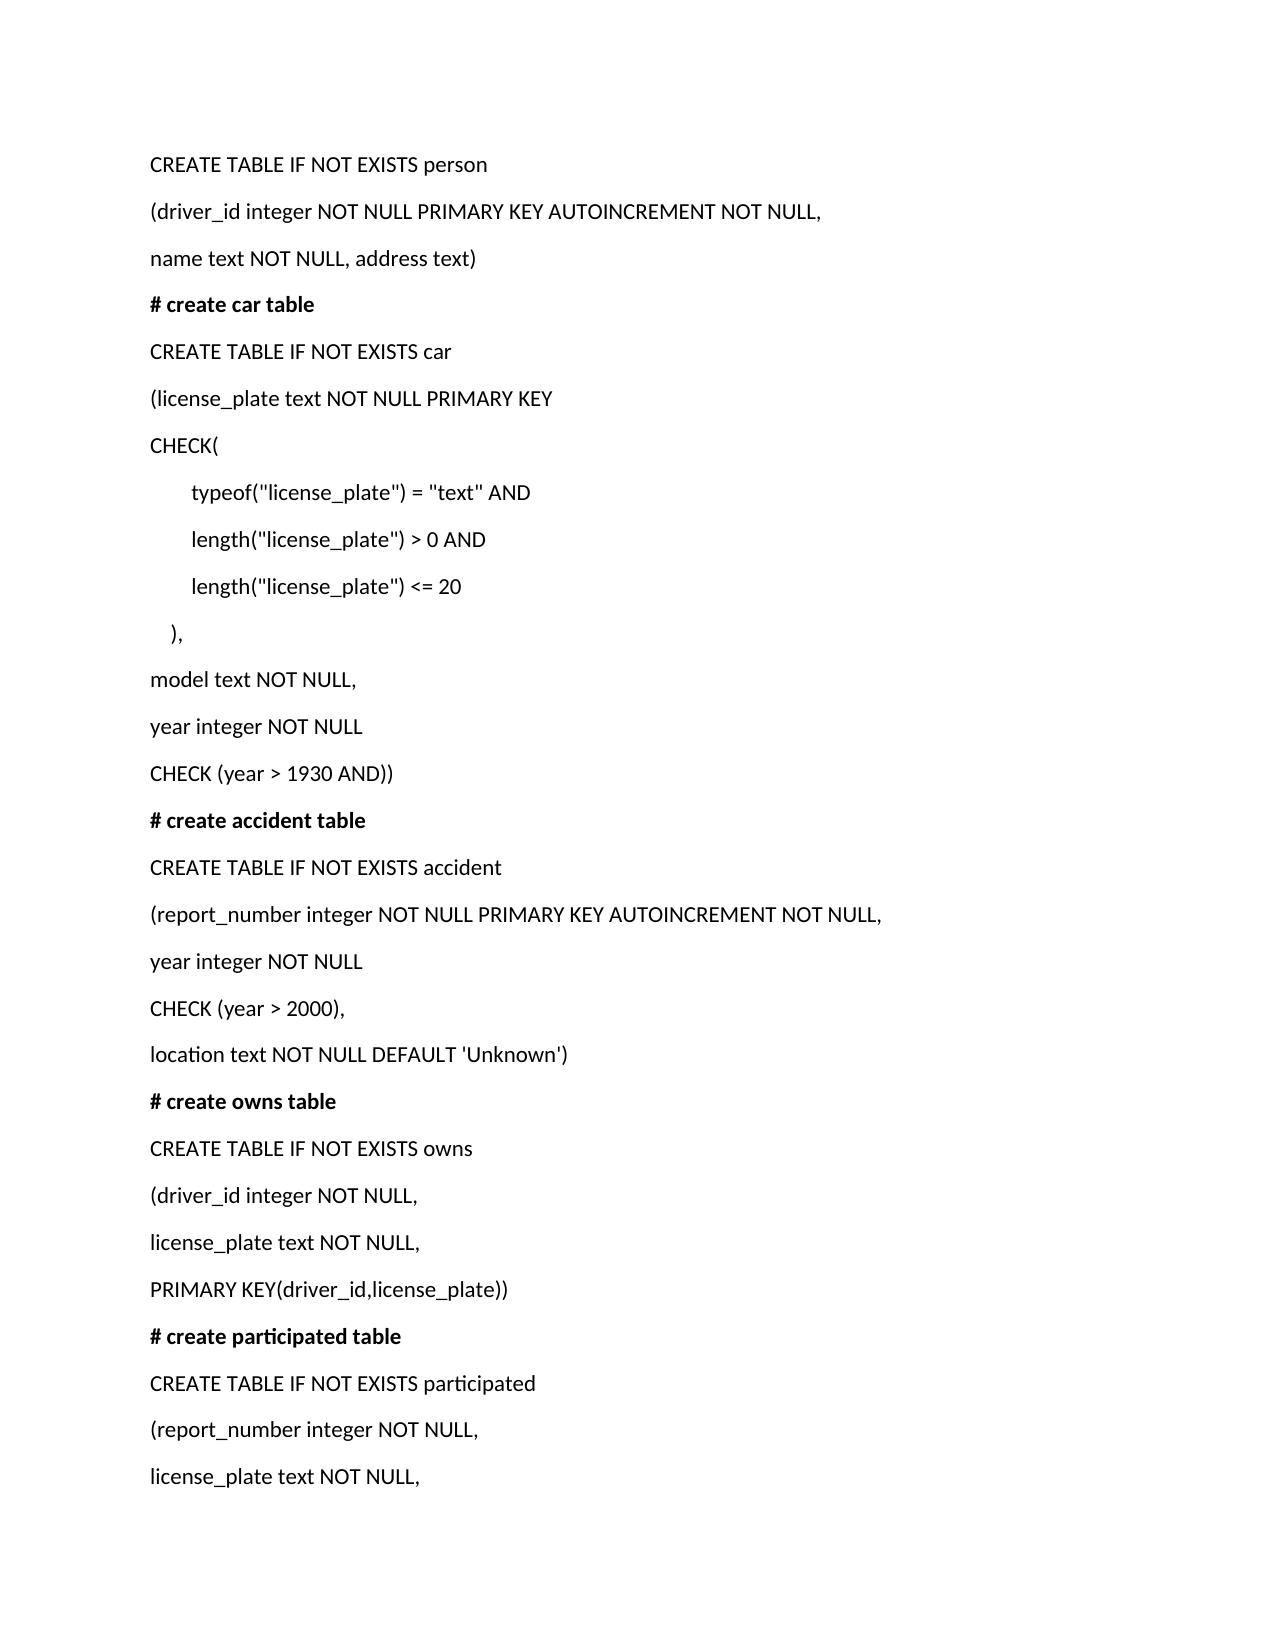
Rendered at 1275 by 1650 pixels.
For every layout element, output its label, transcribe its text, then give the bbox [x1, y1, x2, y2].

text model text NOT NULL, [150, 666, 1125, 694]
text # create car table [150, 291, 1125, 319]
text CHECK( [150, 431, 1125, 459]
text CHECK (year > 2000), [150, 994, 1125, 1022]
text (report_number integer NOT NULL, [150, 1416, 1125, 1444]
text # create participated table [150, 1322, 1125, 1350]
text year integer NOT NULL [150, 712, 1125, 741]
text length("license_plate") <= 20 [150, 572, 1125, 600]
text typeof("license_plate") = "text" AND [150, 478, 1125, 506]
text location text NOT NULL DEFAULT 'Unknown') [150, 1041, 1125, 1069]
text license_plate text NOT NULL, [150, 1462, 1125, 1491]
text CREATE TABLE IF NOT EXISTS participated [150, 1369, 1125, 1397]
text # create owns table [150, 1087, 1125, 1116]
text license_plate text NOT NULL, [150, 1228, 1125, 1256]
text (license_plate text NOT NULL PRIMARY KEY [150, 384, 1125, 412]
text CREATE TABLE IF NOT EXISTS owns [150, 1134, 1125, 1162]
text (report_number integer NOT NULL PRIMARY KEY AUTOINCREMENT NOT NULL, [150, 900, 1125, 928]
text PRIMARY KEY(driver_id,license_plate)) [150, 1275, 1125, 1303]
text name text NOT NULL, address text) [150, 244, 1125, 272]
text CREATE TABLE IF NOT EXISTS car [150, 337, 1125, 366]
text CREATE TABLE IF NOT EXISTS person [150, 150, 1125, 178]
text (driver_id integer NOT NULL PRIMARY KEY AUTOINCREMENT NOT NULL, [150, 197, 1125, 225]
text CHECK (year > 1930 AND)) [150, 759, 1125, 787]
text # create accident table [150, 806, 1125, 834]
text CREATE TABLE IF NOT EXISTS accident [150, 853, 1125, 881]
text ), [150, 619, 1125, 647]
text length("license_plate") > 0 AND [150, 525, 1125, 553]
text year integer NOT NULL [150, 947, 1125, 975]
text (driver_id integer NOT NULL, [150, 1181, 1125, 1209]
